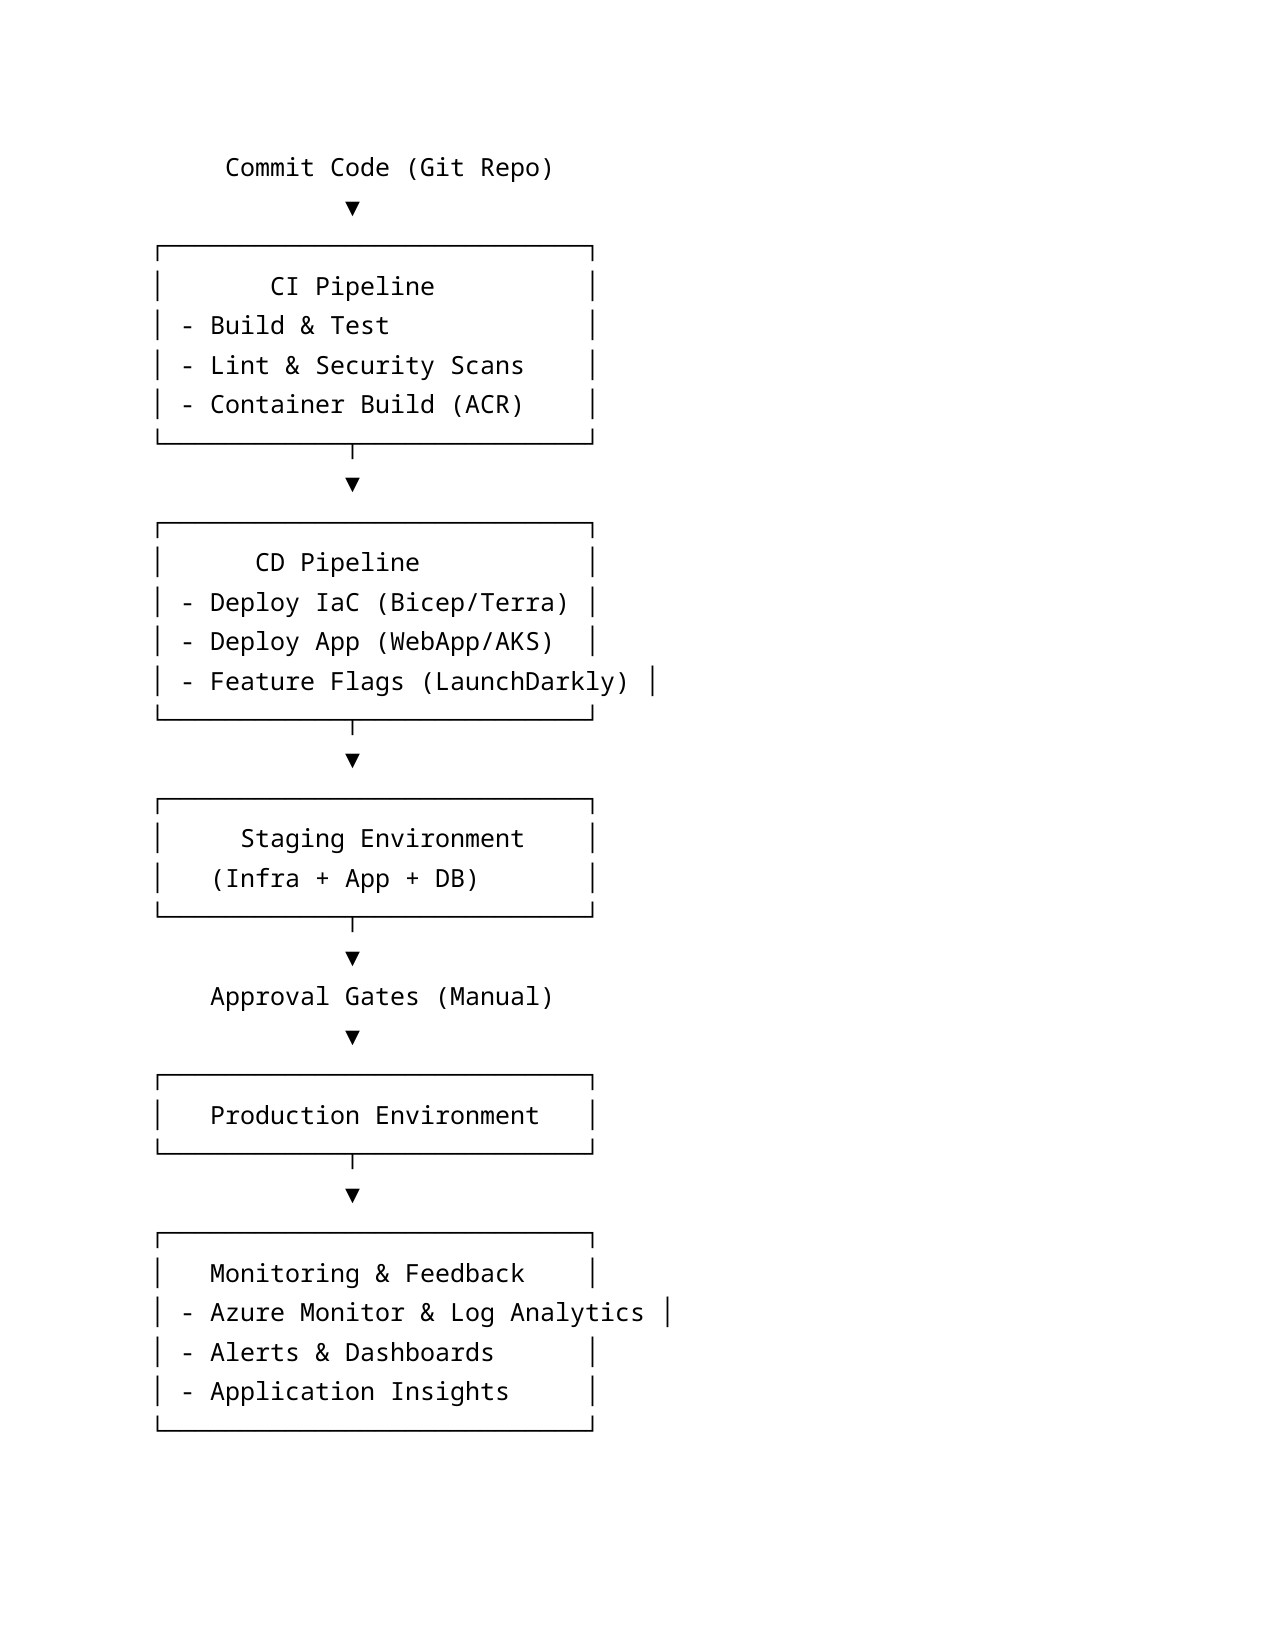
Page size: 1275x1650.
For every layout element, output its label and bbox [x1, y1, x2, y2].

text [150, 150, 1125, 1487]
